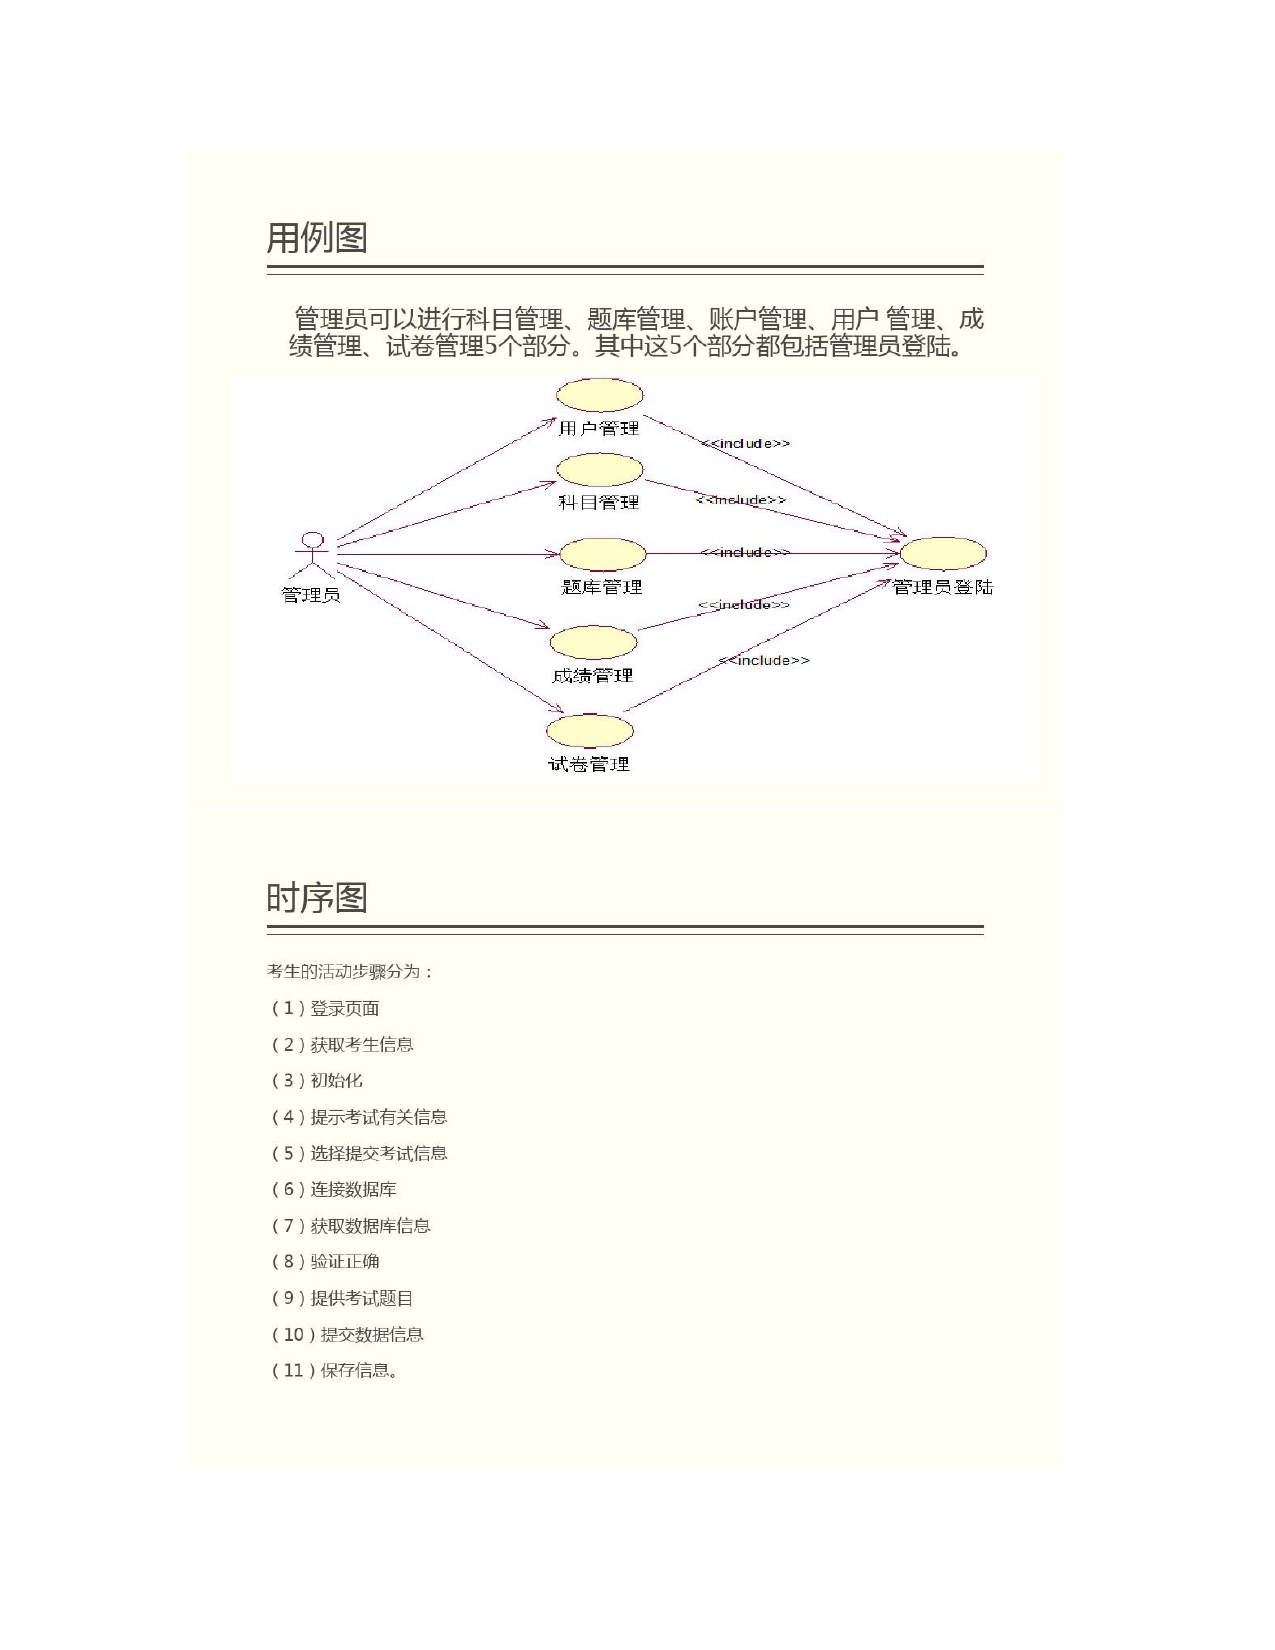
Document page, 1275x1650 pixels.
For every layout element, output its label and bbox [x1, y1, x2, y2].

picture [187, 810, 1063, 1467]
picture [187, 150, 1063, 807]
